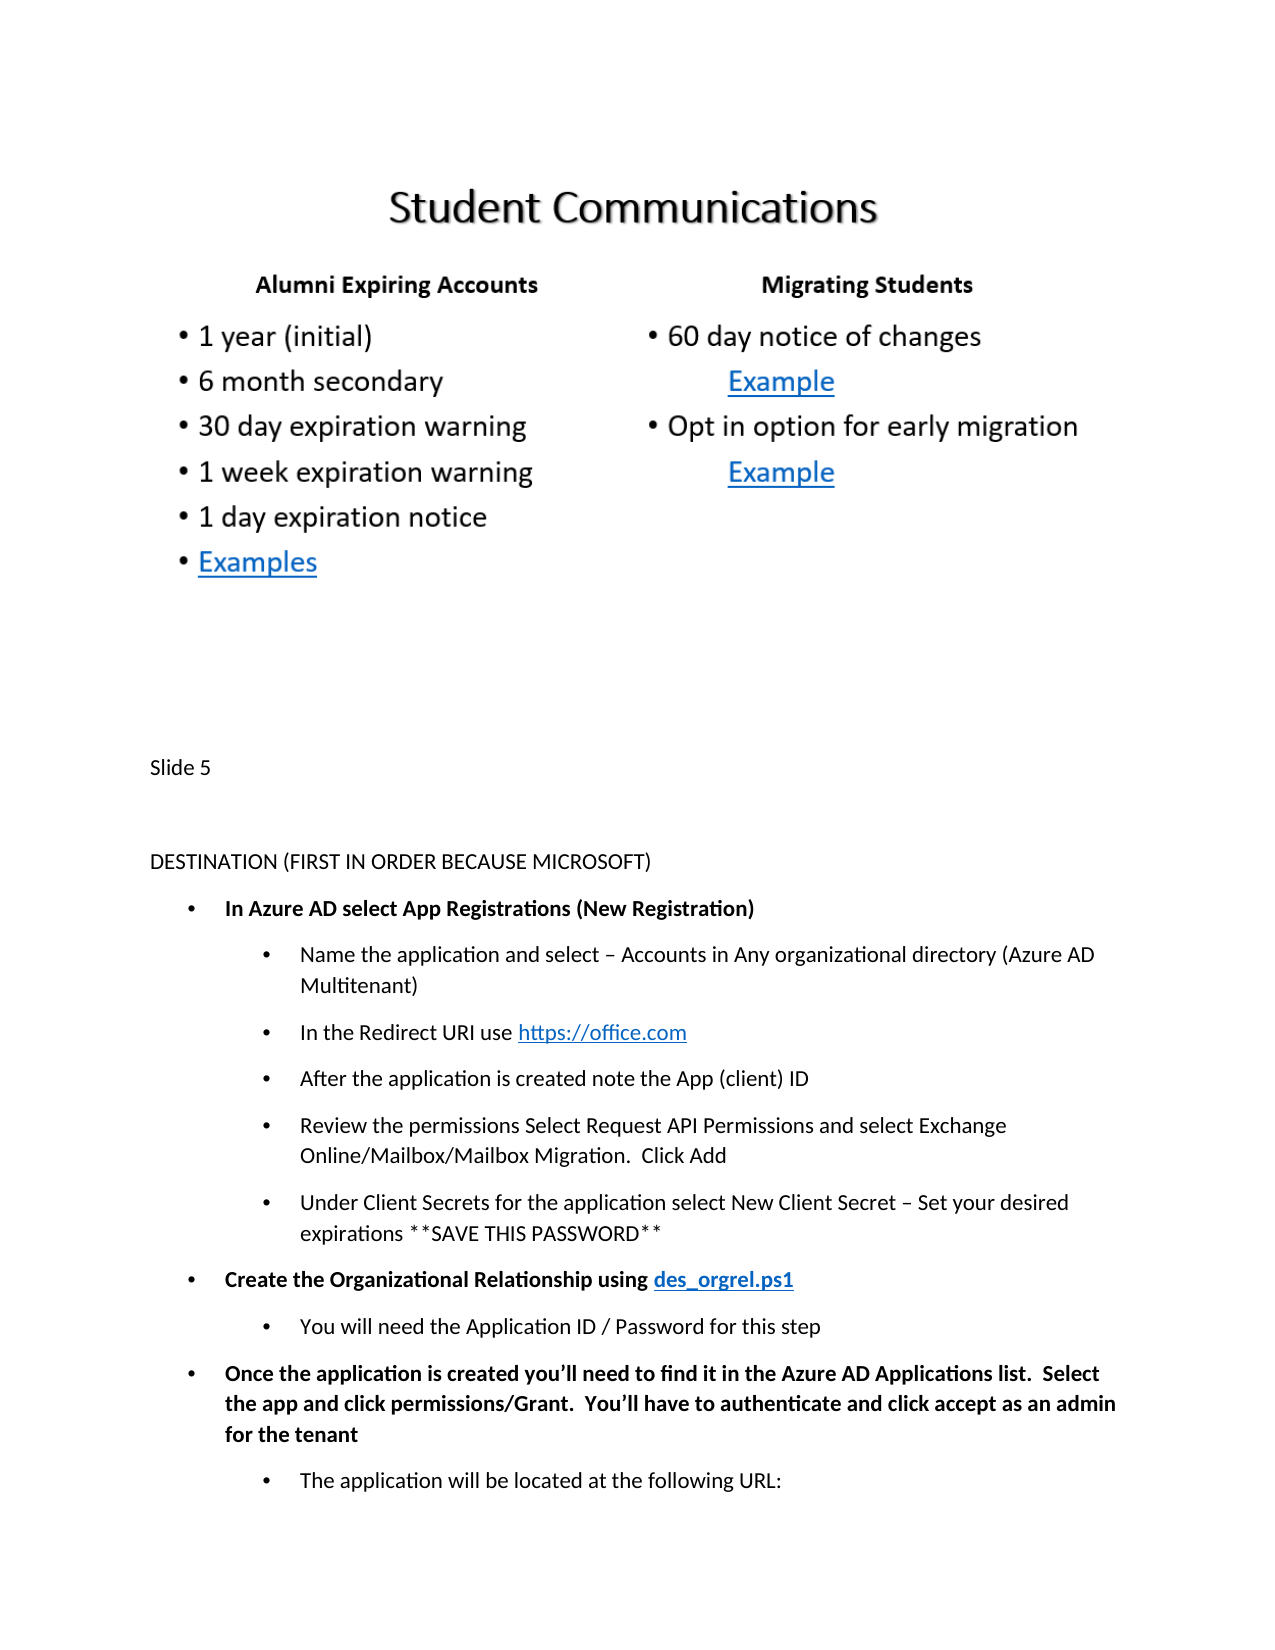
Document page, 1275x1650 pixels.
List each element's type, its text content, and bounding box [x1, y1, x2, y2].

list Review the permissions Select Request API Permissions and select Exchange Online/Mailbox/Mailbox Migration. Click Add [262, 1111, 1125, 1170]
text DESTINATION (FIRST IN ORDER BECAUSE MICROSOFT) [150, 847, 1125, 875]
list Name the application and select – Accounts in Any organizational directory (Azure AD Multitenant) [262, 941, 1125, 999]
list In Azure AD select App Registrations (New Registration) [187, 894, 1125, 922]
list Under Client Secrets for the application select New Client Secret – Set your desired expirations **SAVE THIS PASSWORD** [262, 1188, 1125, 1247]
list The application will be located at the following URL: [262, 1467, 1125, 1495]
list You will need the Application ID / Password for this step [262, 1312, 1125, 1341]
list In the Redirect URI use https://office.com [262, 1018, 1125, 1046]
list After the application is created note the App (client) ID [262, 1064, 1125, 1093]
text Slide 5 [150, 753, 1125, 781]
list Once the application is created you’ll need to find it in the Azure AD Applications list. Select the app and click permissions/Grant. You’ll have to authenticate and click accept as an admin for the tenant [187, 1359, 1125, 1448]
list Create the Organizational Relationship using des_orgrel.ps1 [187, 1266, 1125, 1294]
picture [150, 150, 1125, 688]
